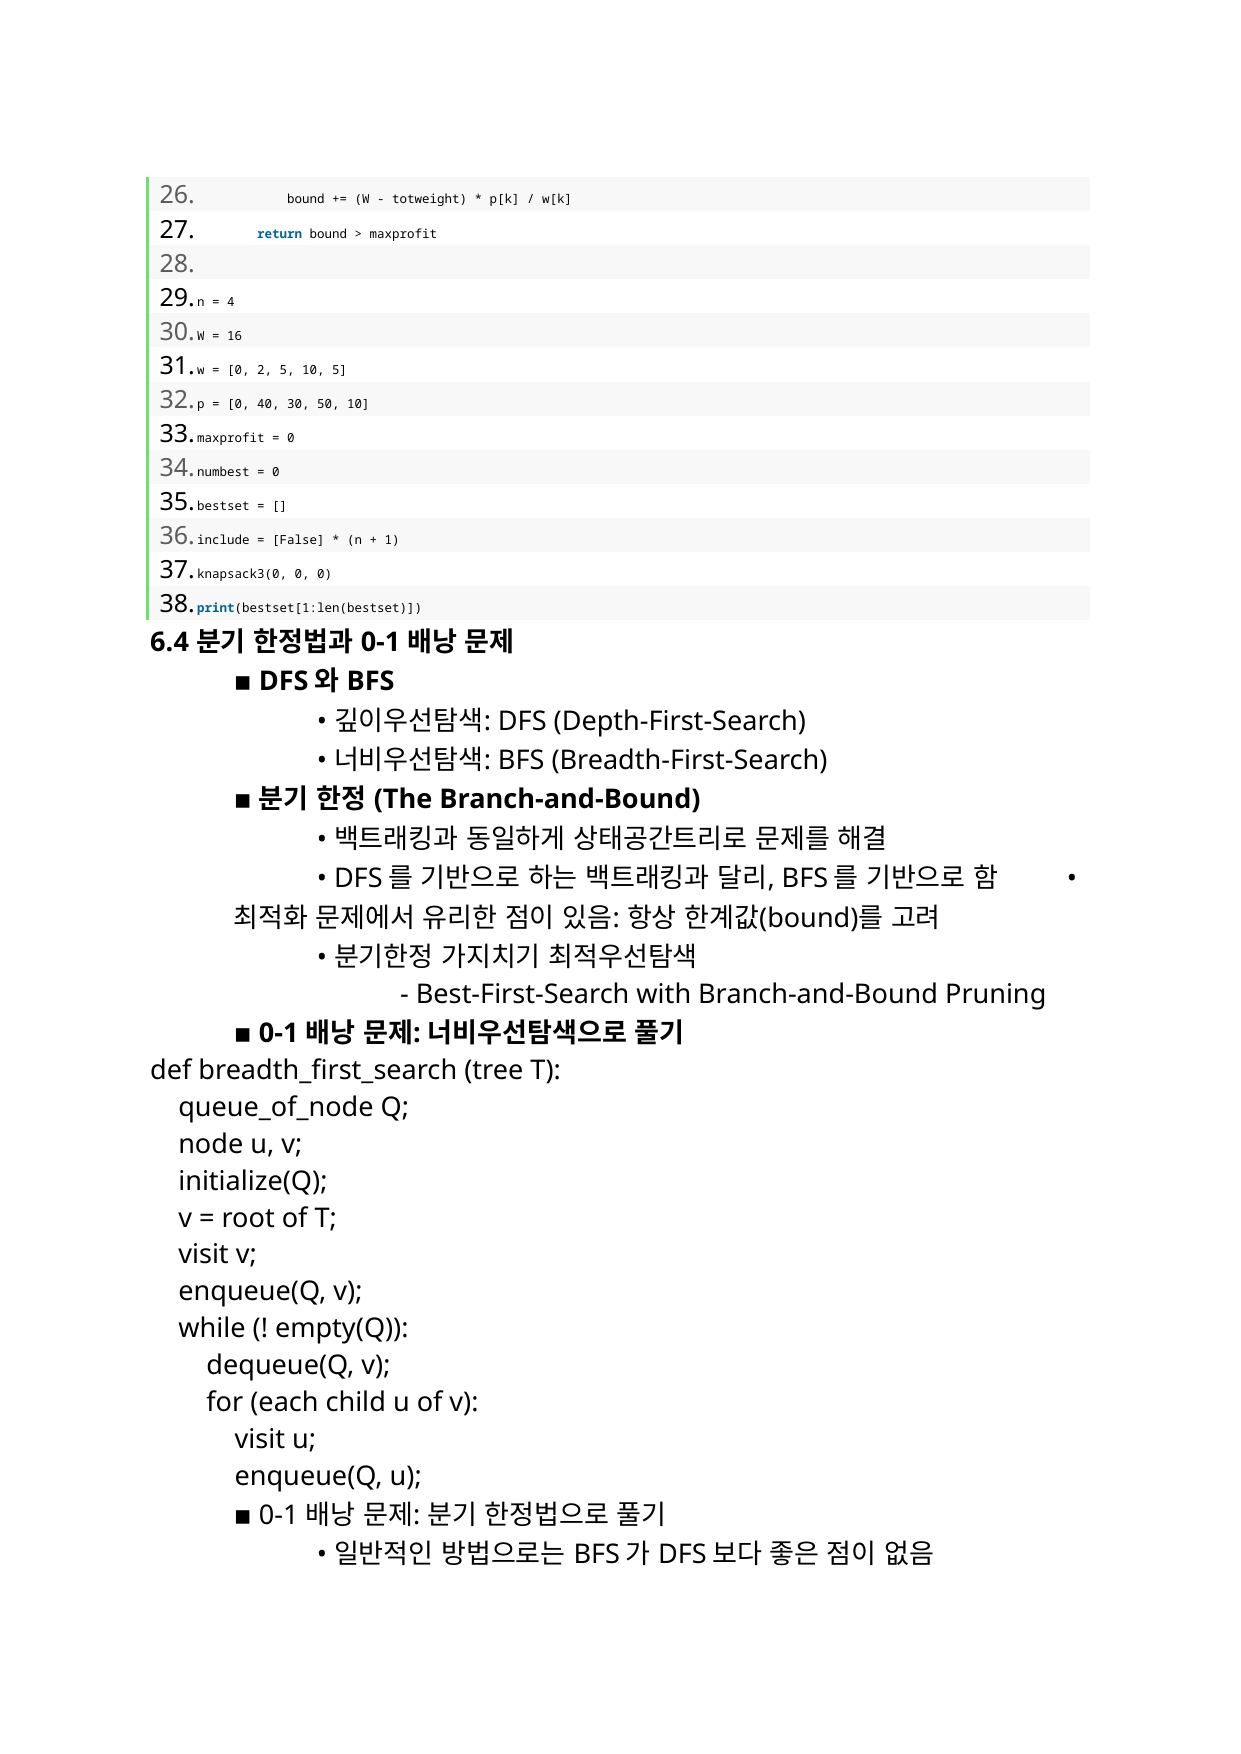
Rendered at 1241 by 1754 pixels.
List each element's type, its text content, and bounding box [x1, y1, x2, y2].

text • 너비우선탐색: BFS (Breadth-First-Search) [233, 738, 1090, 777]
text node u, v; [150, 1124, 1090, 1161]
text v = root of T; [150, 1198, 1090, 1235]
text visit u; [150, 1419, 1090, 1456]
list maxprofit = 0 [149, 416, 1090, 450]
text • 분기한정 가지치기 최적우선탐색 [233, 935, 1090, 974]
text visit v; [150, 1235, 1090, 1272]
text for (each child u of v): [150, 1382, 1090, 1419]
list bound += (W - totweight) * p[k] / w[k] [149, 177, 1090, 211]
text ▪ 0-1 배낭 문제: 너비우선탐색으로 풀기 [150, 1011, 1090, 1051]
text • 깊이우선탐색: DFS (Depth-First-Search) [233, 699, 1090, 738]
text dequeue(Q, v); [150, 1346, 1090, 1382]
text enqueue(Q, v); [150, 1272, 1090, 1309]
text enqueue(Q, u); [150, 1456, 1090, 1493]
text ▪ DFS와 BFS [150, 659, 1090, 699]
text • 일반적인 방법으로는 BFS가 DFS보다 좋은 점이 없음 [233, 1532, 1090, 1572]
text 6.4 분기 한정법과 0-1 배낭 문제 [150, 620, 1090, 659]
text ▪ 0-1 배낭 문제: 분기 한정법으로 풀기 [150, 1493, 1090, 1532]
list return bound > maxprofit [149, 211, 1090, 245]
text • DFS를 기반으로 하는 백트래킹과 달리, BFS를 기반으로 함 • 최적화 문제에서 유리한 점이 있음: 항상 한계값(bound)를 고려 [233, 856, 1090, 935]
list p = [0, 40, 30, 50, 10] [149, 382, 1090, 416]
list knapsack3(0, 0, 0) [149, 552, 1090, 586]
text queue_of_node Q; [150, 1087, 1090, 1124]
text ⁃ Best-First-Search with Branch-and-Bound Pruning [317, 974, 1090, 1011]
text initialize(Q); [150, 1161, 1090, 1198]
list n = 4 [149, 279, 1090, 313]
text • 백트래킹과 동일하게 상태공간트리로 문제를 해결 [233, 817, 1090, 856]
text ▪ 분기 한정 (The Branch-and-Bound) [150, 777, 1090, 817]
list bestset = [] [149, 484, 1090, 518]
list numbest = 0 [149, 450, 1090, 484]
list include = [False] * (n + 1) [149, 518, 1090, 552]
text def breadth_first_search (tree T): [150, 1051, 1090, 1087]
text while (! empty(Q)): [150, 1309, 1090, 1346]
list W = 16 [149, 313, 1090, 347]
list w = [0, 2, 5, 10, 5] [149, 347, 1090, 382]
list print(bestset[1:len(bestset)]) [149, 586, 1090, 620]
